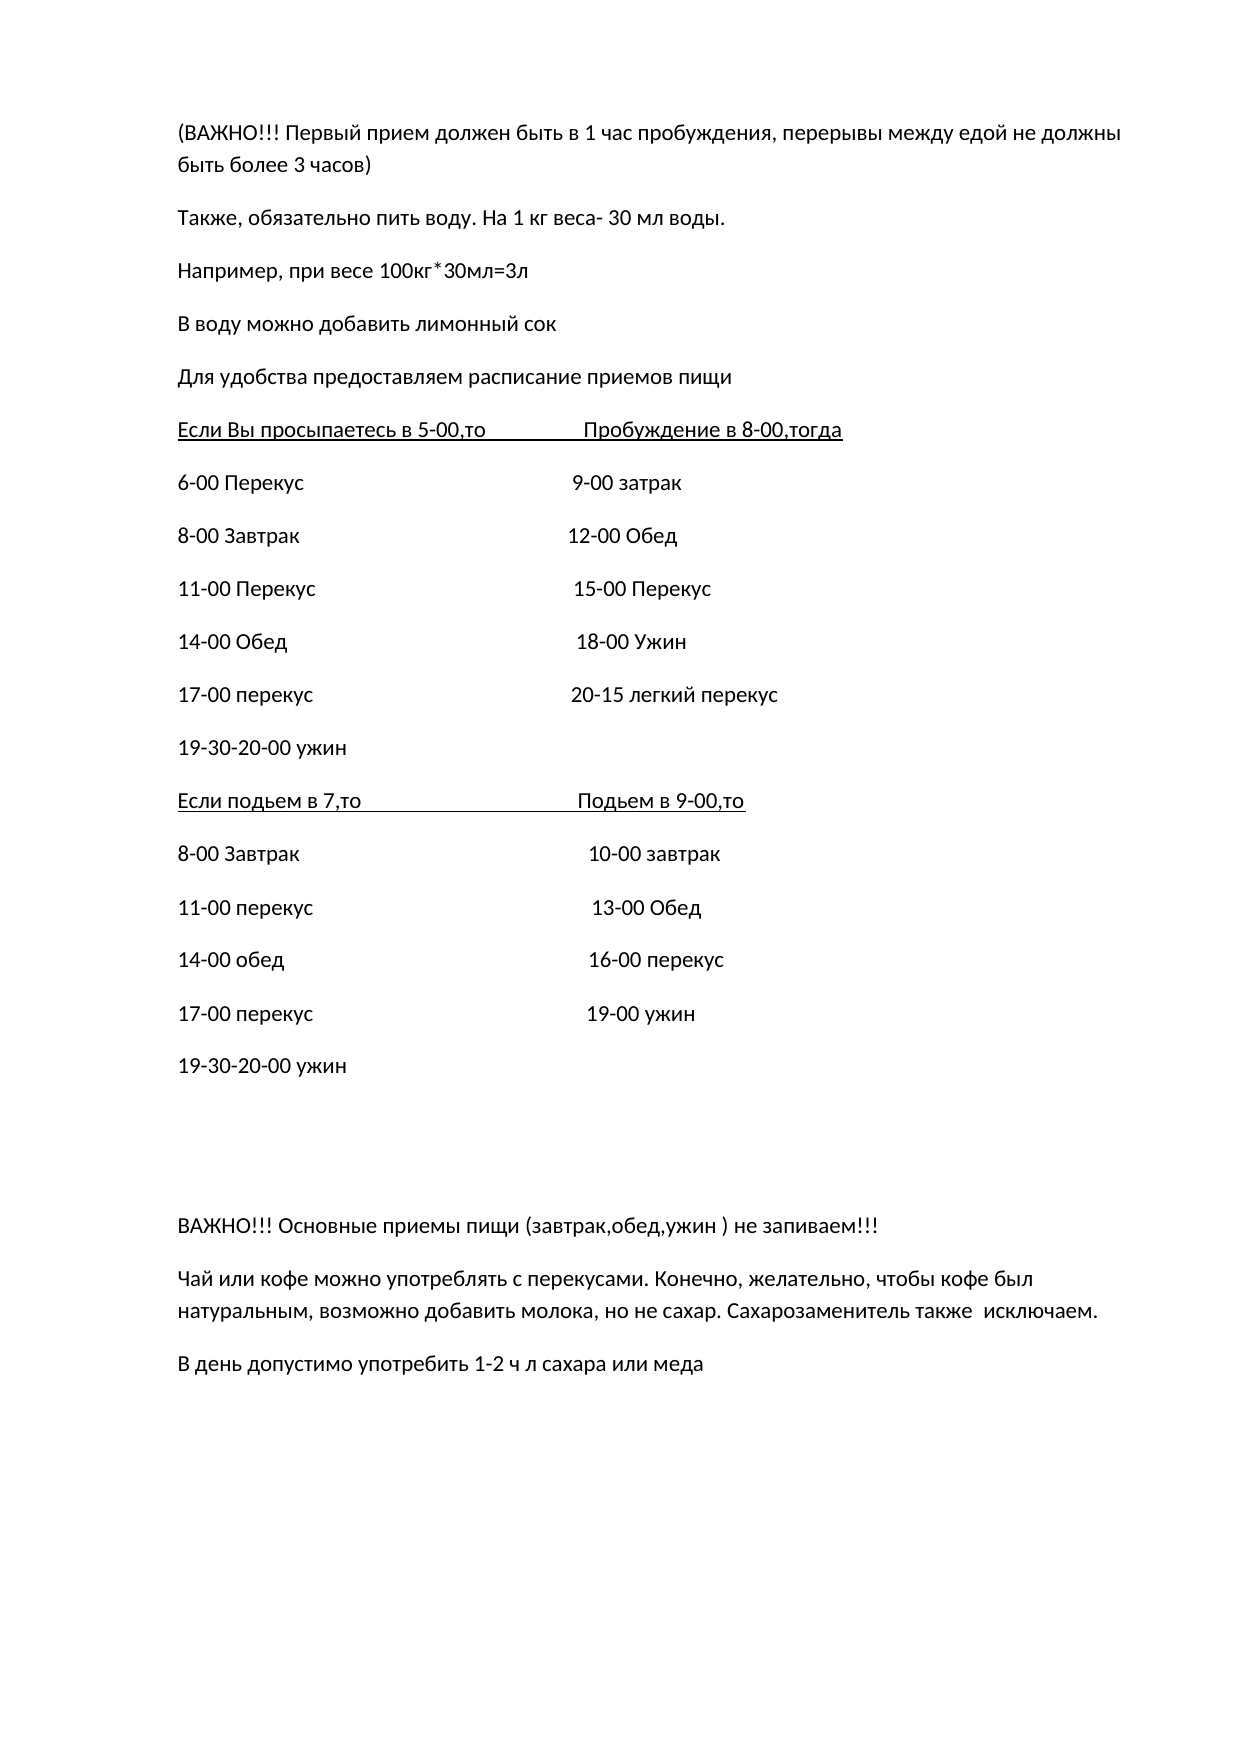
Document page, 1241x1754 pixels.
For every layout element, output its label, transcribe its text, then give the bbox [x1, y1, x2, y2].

text (ВАЖНО!!! Первый прием должен быть в 1 час пробуждения, перерывы между едой не должны быть более 3 часов) [177, 118, 1152, 178]
text В день допустимо употребить 1-2 ч л сахара или меда [177, 1349, 1152, 1377]
text 19-30-20-00 ужин [177, 1052, 1152, 1080]
text В воду можно добавить лимонный сок [177, 309, 1152, 337]
text 14-00 Обед 18-00 Ужин [177, 627, 1152, 656]
text Чай или кофе можно употреблять с перекусами. Конечно, желательно, чтобы кофе был натуральным, возможно добавить молока, но не сахар. Сахарозаменитель также исключаем. [177, 1264, 1152, 1324]
text 8-00 Завтрак 12-00 Обед [177, 521, 1152, 549]
text 14-00 обед 16-00 перекус [177, 946, 1152, 974]
text 19-30-20-00 ужин [177, 733, 1152, 762]
text Например, при весе 100кг*30мл=3л [177, 256, 1152, 284]
text 8-00 Завтрак 10-00 завтрак [177, 839, 1152, 868]
text 6-00 Перекус 9-00 затрак [177, 468, 1152, 496]
text Если Вы просыпаетесь в 5-00,то Пробуждение в 8-00,тогда [177, 415, 1152, 443]
text 17-00 перекус 19-00 ужин [177, 999, 1152, 1027]
text Если подьем в 7,то Подьем в 9-00,то [177, 787, 1152, 814]
text 17-00 перекус 20-15 легкий перекус [177, 681, 1152, 708]
text 11-00 Перекус 15-00 Перекус [177, 574, 1152, 602]
text Также, обязательно пить воду. На 1 кг веса- 30 мл воды. [177, 203, 1152, 231]
text ВАЖНО!!! Основные приемы пищи (завтрак,обед,ужин ) не запиваем!!! [177, 1211, 1152, 1239]
text Для удобства предоставляем расписание приемов пищи [177, 362, 1152, 390]
text 11-00 перекус 13-00 Обед [177, 893, 1152, 921]
